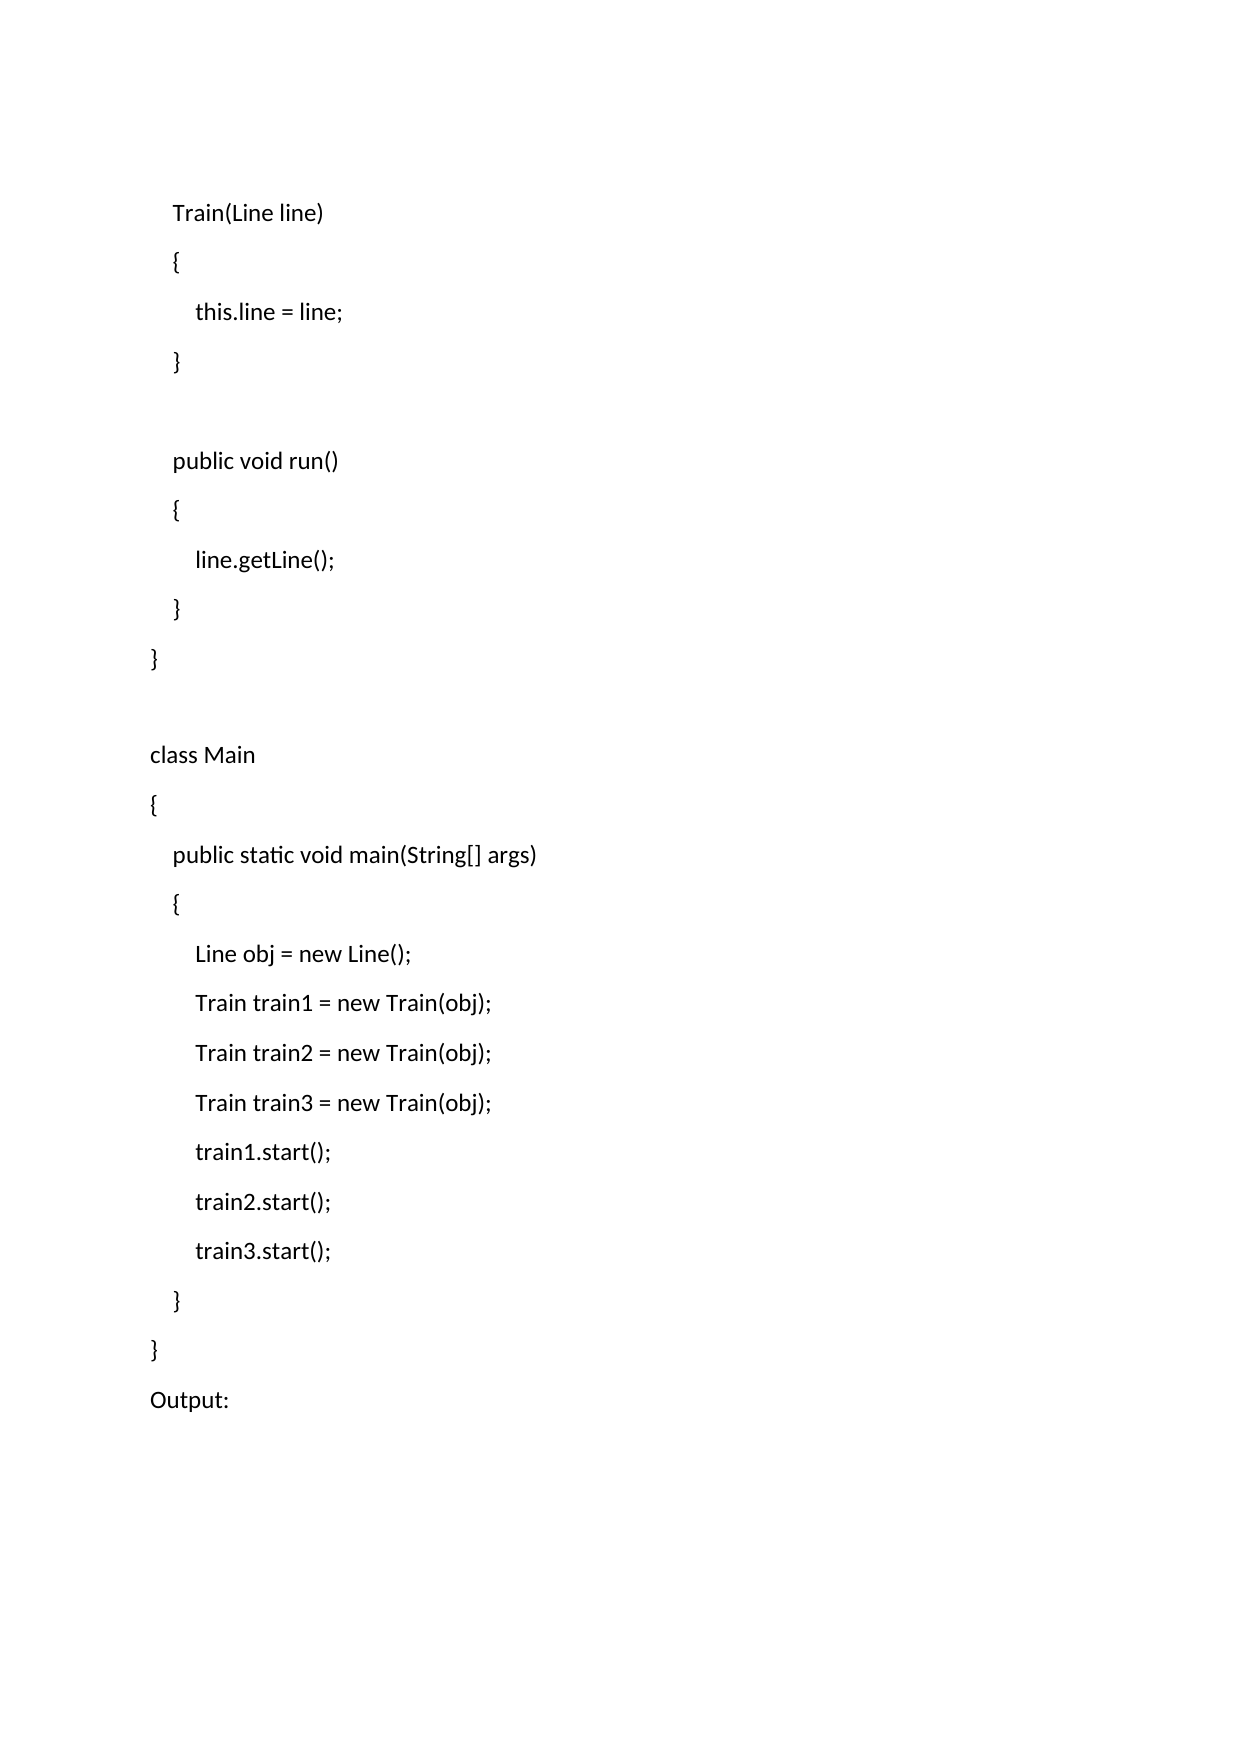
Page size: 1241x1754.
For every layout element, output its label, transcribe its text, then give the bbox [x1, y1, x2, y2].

text train2.start(); [150, 1186, 1090, 1216]
text Train(Line line) [150, 197, 1090, 227]
text } [150, 643, 1090, 674]
text Train train3 = new Train(obj); [150, 1087, 1090, 1117]
text train1.start(); [150, 1136, 1090, 1167]
text } [150, 593, 1090, 624]
text { [150, 246, 1090, 277]
text public static void main(String[] args) [150, 839, 1090, 869]
text { [150, 888, 1090, 919]
text class Main [150, 739, 1090, 770]
text Line obj = new Line(); [150, 938, 1090, 968]
text public void run() [150, 445, 1090, 475]
text } [150, 346, 1090, 376]
text Train train2 = new Train(obj); [150, 1037, 1090, 1068]
text this.line = line; [150, 296, 1090, 327]
text { [150, 494, 1090, 525]
text Output: [150, 1384, 1090, 1415]
text } [150, 1285, 1090, 1316]
text { [150, 789, 1090, 820]
text line.getLine(); [150, 544, 1090, 574]
text train3.start(); [150, 1235, 1090, 1266]
text Train train1 = new Train(obj); [150, 987, 1090, 1018]
text } [150, 1334, 1090, 1365]
